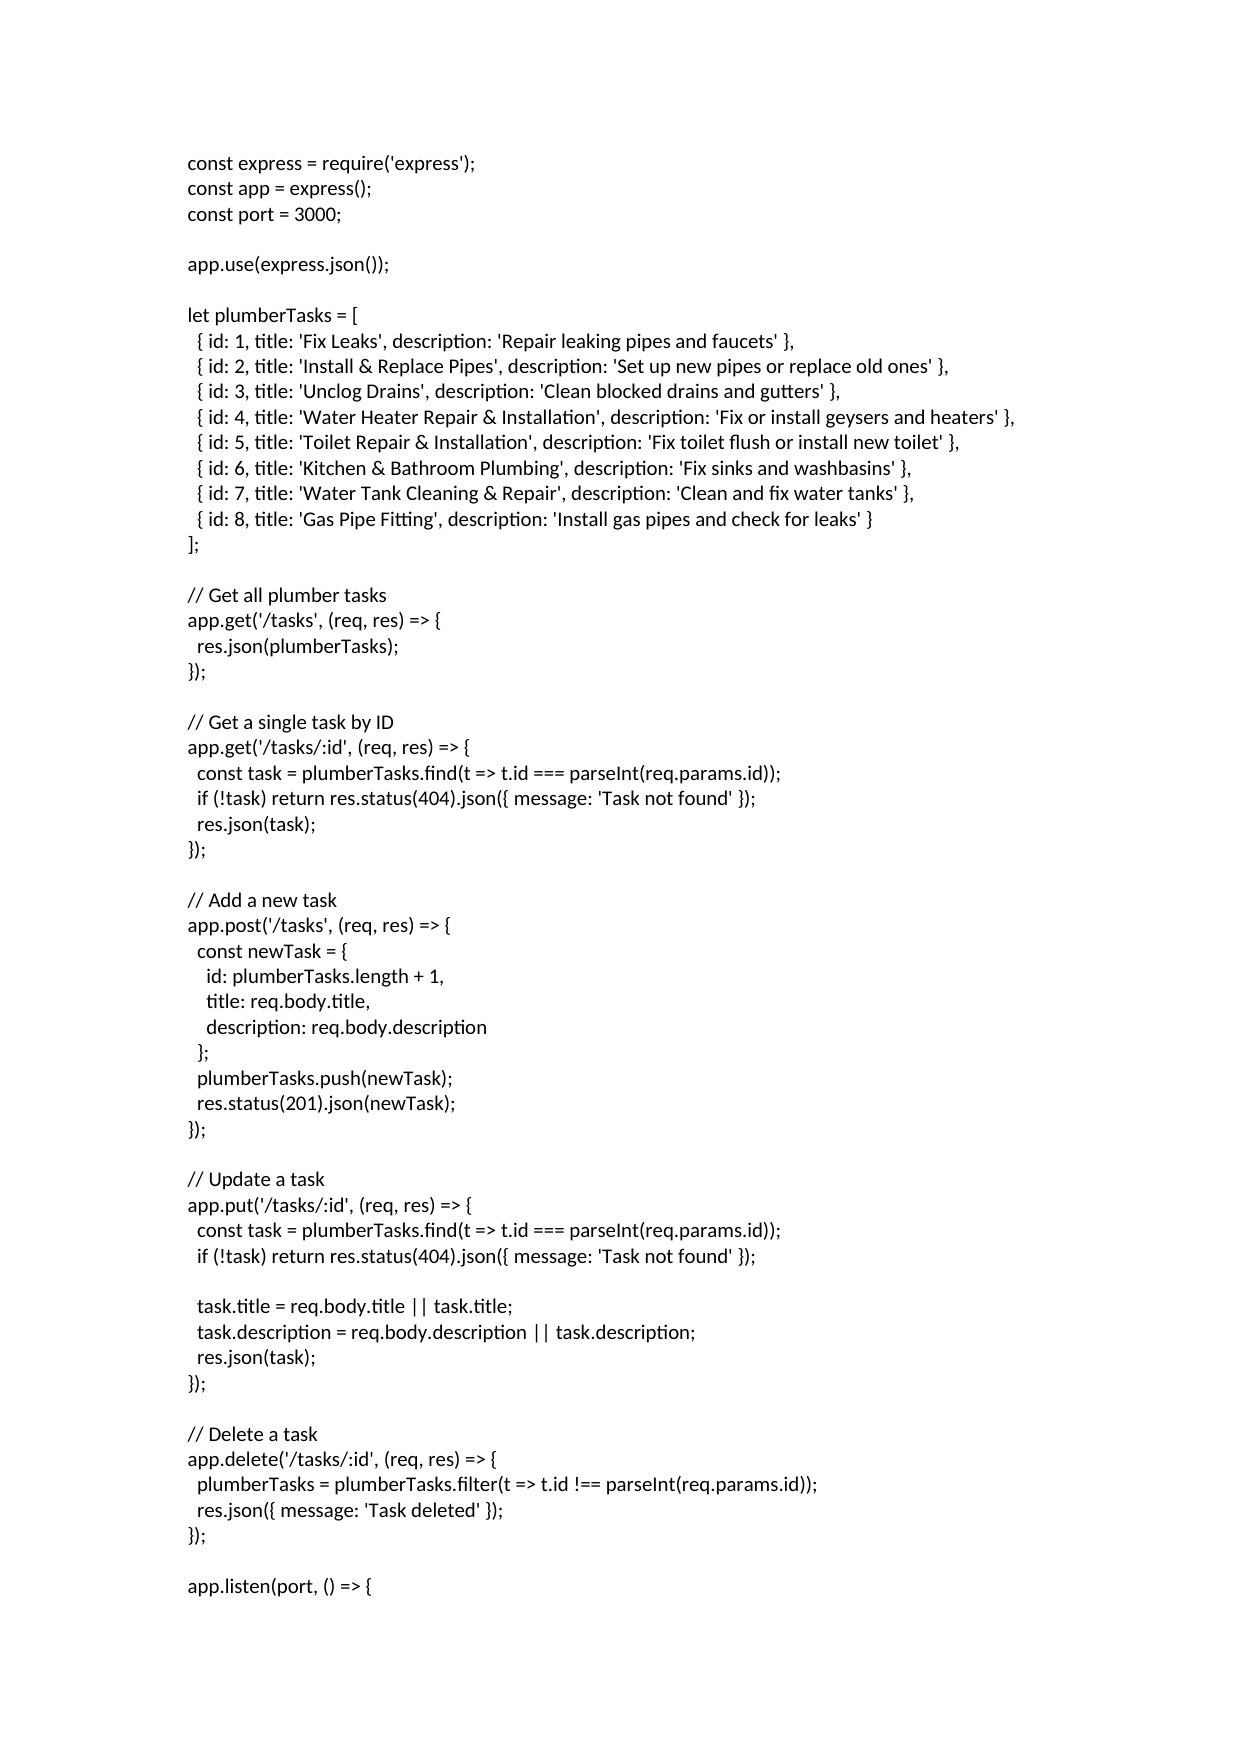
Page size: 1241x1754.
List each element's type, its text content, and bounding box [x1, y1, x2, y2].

text res.status(201).json(newTask); [187, 1090, 1053, 1116]
text app.get('/tasks', (req, res) => { [187, 607, 1053, 633]
text res.json(task); [187, 811, 1053, 836]
text ]; [187, 531, 1053, 557]
text app.delete('/tasks/:id', (req, res) => { [187, 1446, 1053, 1472]
text }); [187, 1370, 1053, 1395]
text { id: 5, title: 'Toilet Repair & Installation', description: 'Fix toilet flush or install new toilet' }, [187, 429, 1053, 455]
text task.title = req.body.title || task.title; [187, 1294, 1053, 1319]
text id: plumberTasks.length + 1, [187, 963, 1053, 989]
text const task = plumberTasks.find(t => t.id === parseInt(req.params.id)); [187, 1217, 1053, 1243]
text { id: 2, title: 'Install & Replace Pipes', description: 'Set up new pipes or replace old ones' }, [187, 353, 1053, 379]
text { id: 6, title: 'Kitchen & Bathroom Plumbing', description: 'Fix sinks and washbasins' }, [187, 455, 1053, 480]
text app.put('/tasks/:id', (req, res) => { [187, 1192, 1053, 1217]
text }); [187, 836, 1053, 862]
text { id: 8, title: 'Gas Pipe Fitting', description: 'Install gas pipes and check for leaks' } [187, 506, 1053, 531]
text task.description = req.body.description || task.description; [187, 1319, 1053, 1344]
text }; [187, 1039, 1053, 1065]
text app.listen(port, () => { [187, 1573, 1053, 1599]
text const express = require('express'); [187, 150, 1053, 175]
text const task = plumberTasks.find(t => t.id === parseInt(req.params.id)); [187, 760, 1053, 785]
text { id: 1, title: 'Fix Leaks', description: 'Repair leaking pipes and faucets' }, [187, 328, 1053, 353]
text res.json(plumberTasks); [187, 633, 1053, 658]
text title: req.body.title, [187, 989, 1053, 1014]
text }); [187, 1116, 1053, 1141]
text let plumberTasks = [ [187, 302, 1053, 328]
text // Get all plumber tasks [187, 582, 1053, 607]
text // Delete a task [187, 1421, 1053, 1446]
text // Update a task [187, 1167, 1053, 1192]
text { id: 4, title: 'Water Heater Repair & Installation', description: 'Fix or install geysers and heaters' }, [187, 404, 1053, 429]
text { id: 3, title: 'Unclog Drains', description: 'Clean blocked drains and gutters' }, [187, 379, 1053, 404]
text const newTask = { [187, 938, 1053, 963]
text app.use(express.json()); [187, 252, 1053, 277]
text }); [187, 658, 1053, 684]
text res.json(task); [187, 1344, 1053, 1370]
text app.get('/tasks/:id', (req, res) => { [187, 734, 1053, 760]
text if (!task) return res.status(404).json({ message: 'Task not found' }); [187, 1243, 1053, 1268]
text const port = 3000; [187, 201, 1053, 226]
text }); [187, 1522, 1053, 1548]
text plumberTasks.push(newTask); [187, 1065, 1053, 1090]
text plumberTasks = plumberTasks.filter(t => t.id !== parseInt(req.params.id)); [187, 1472, 1053, 1497]
text const app = express(); [187, 175, 1053, 201]
text description: req.body.description [187, 1014, 1053, 1039]
text res.json({ message: 'Task deleted' }); [187, 1497, 1053, 1522]
text if (!task) return res.status(404).json({ message: 'Task not found' }); [187, 785, 1053, 811]
text // Add a new task [187, 887, 1053, 912]
text app.post('/tasks', (req, res) => { [187, 912, 1053, 938]
text { id: 7, title: 'Water Tank Cleaning & Repair', description: 'Clean and fix water tanks' }, [187, 480, 1053, 506]
text // Get a single task by ID [187, 709, 1053, 734]
